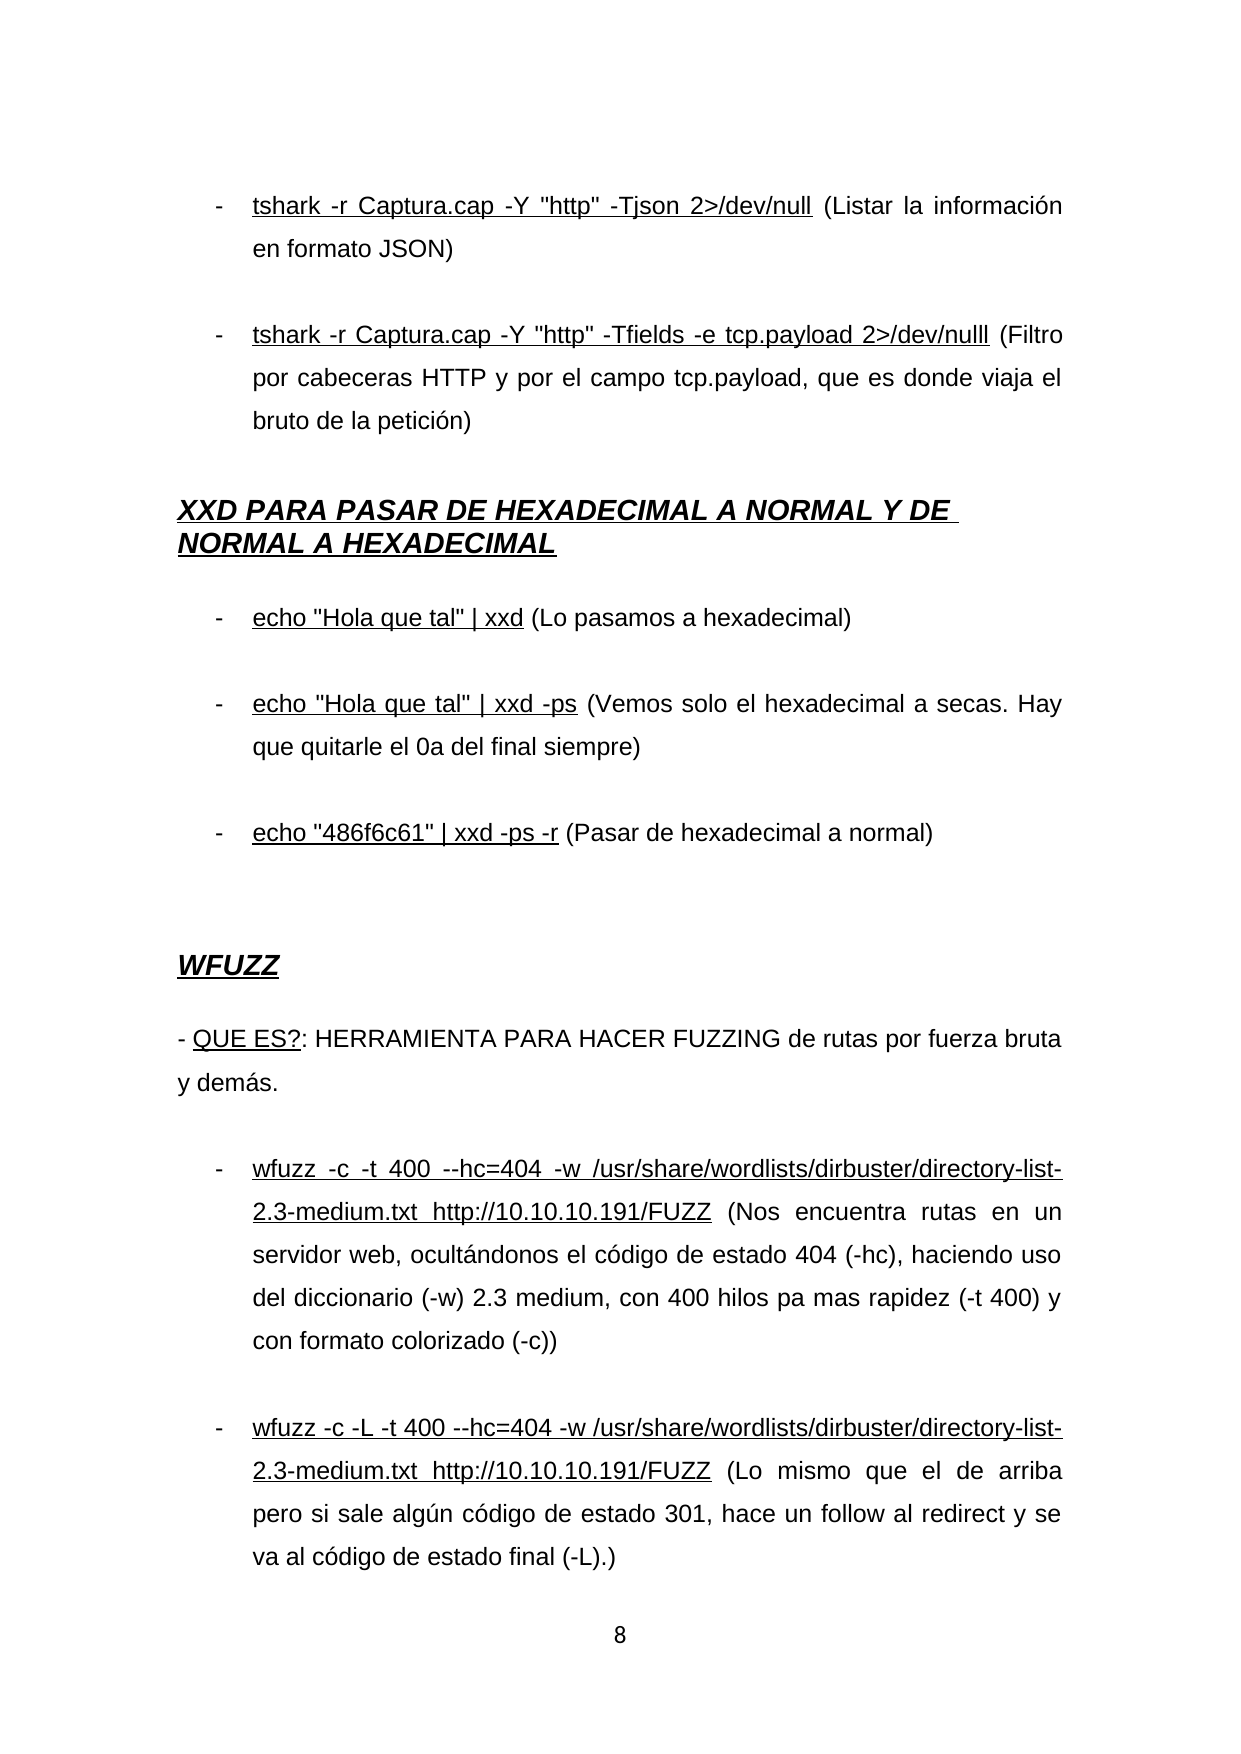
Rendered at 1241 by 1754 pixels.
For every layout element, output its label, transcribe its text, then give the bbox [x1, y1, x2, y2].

list echo "Hola que tal" | xxd -ps (Vemos solo el hexadecimal a secas. Hay que quitarle el 0a del final siempre) [215, 689, 1063, 761]
list tshark -r Captura.cap -Y "http" -Tfields -e tcp.payload 2>/dev/nulll (Filtro por cabeceras HTTP y por el campo tcp.payload, que es donde viaja el bruto de la petición) [215, 320, 1063, 435]
text - QUE ES?: HERRAMIENTA PARA HACER FUZZING de rutas por fuerza bruta y demás. [177, 1024, 1063, 1096]
subtitle WFUZZ [177, 948, 1063, 981]
subtitle XXD PARA PASAR DE HEXADECIMAL A NORMAL Y DE NORMAL A HEXADECIMAL [177, 493, 1063, 560]
list echo "Hola que tal" | xxd (Lo pasamos a hexadecimal) [215, 603, 1063, 632]
list wfuzz -c -L -t 400 --hc=404 -w /usr/share/wordlists/dirbuster/directory-list-2.3-medium.txt http://10.10.10.191/FUZZ (Lo mismo que el de arriba pero si sale algún código de estado 301, hace un follow al redirect y se va al código de estado final (-L).) [215, 1413, 1063, 1571]
list wfuzz -c -t 400 --hc=404 -w /usr/share/wordlists/dirbuster/directory-list-2.3-medium.txt http://10.10.10.191/FUZZ (Nos encuentra rutas en un servidor web, ocultándonos el código de estado 404 (-hc), haciendo uso del diccionario (-w) 2.3 medium, con 400 hilos pa mas rapidez (-t 400) y con formato colorizado (-c)) [215, 1154, 1063, 1355]
list echo "486f6c61" | xxd -ps -r (Pasar de hexadecimal a normal) [215, 818, 1063, 847]
list tshark -r Captura.cap -Y "http" -Tjson 2>/dev/null (Listar la información en formato JSON) [215, 191, 1063, 263]
